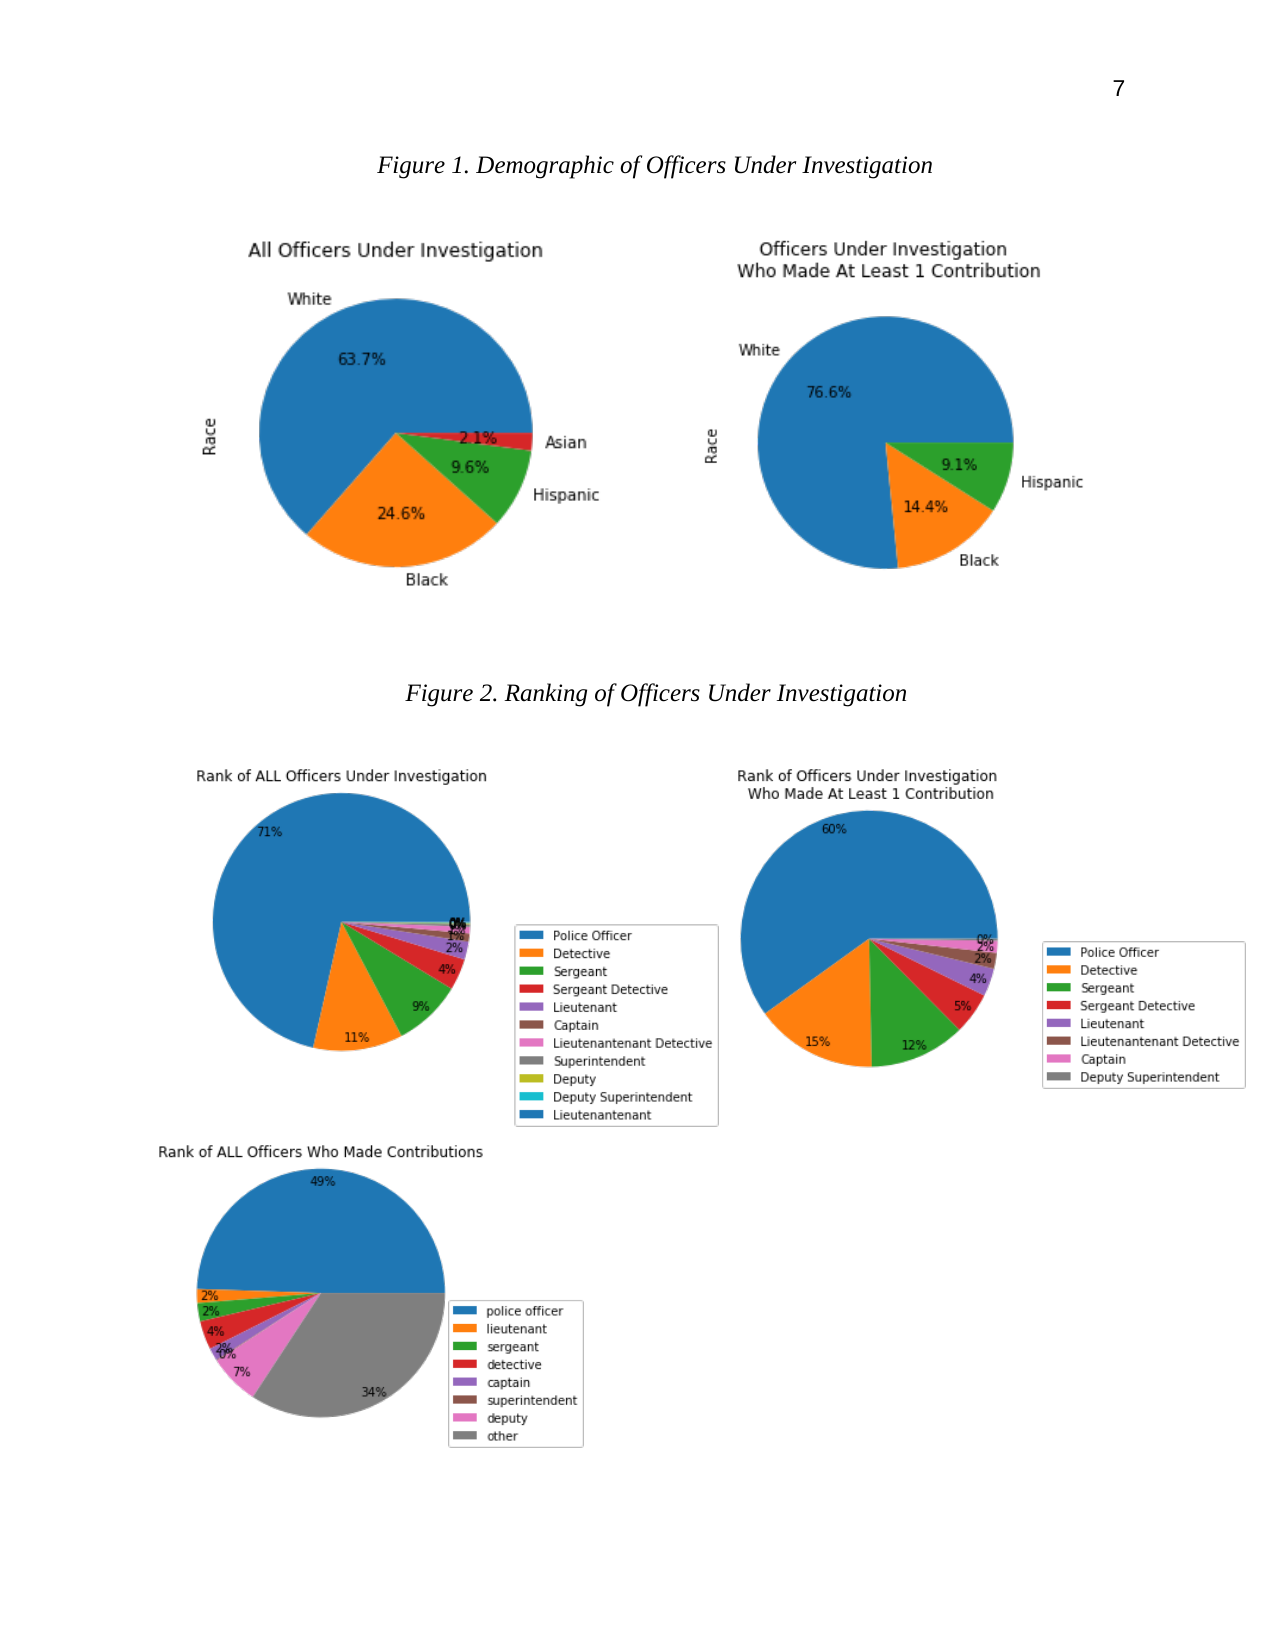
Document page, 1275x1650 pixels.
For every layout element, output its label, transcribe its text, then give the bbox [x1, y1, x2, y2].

subtitle Figure 1. Demographic of Officers Under Investigation [187, 150, 1125, 179]
picture [192, 231, 610, 612]
subtitle Figure 2. Ranking of Officers Under Investigation [187, 678, 1125, 707]
picture [150, 1137, 591, 1455]
picture [695, 231, 1093, 611]
picture [114, 761, 1253, 1134]
